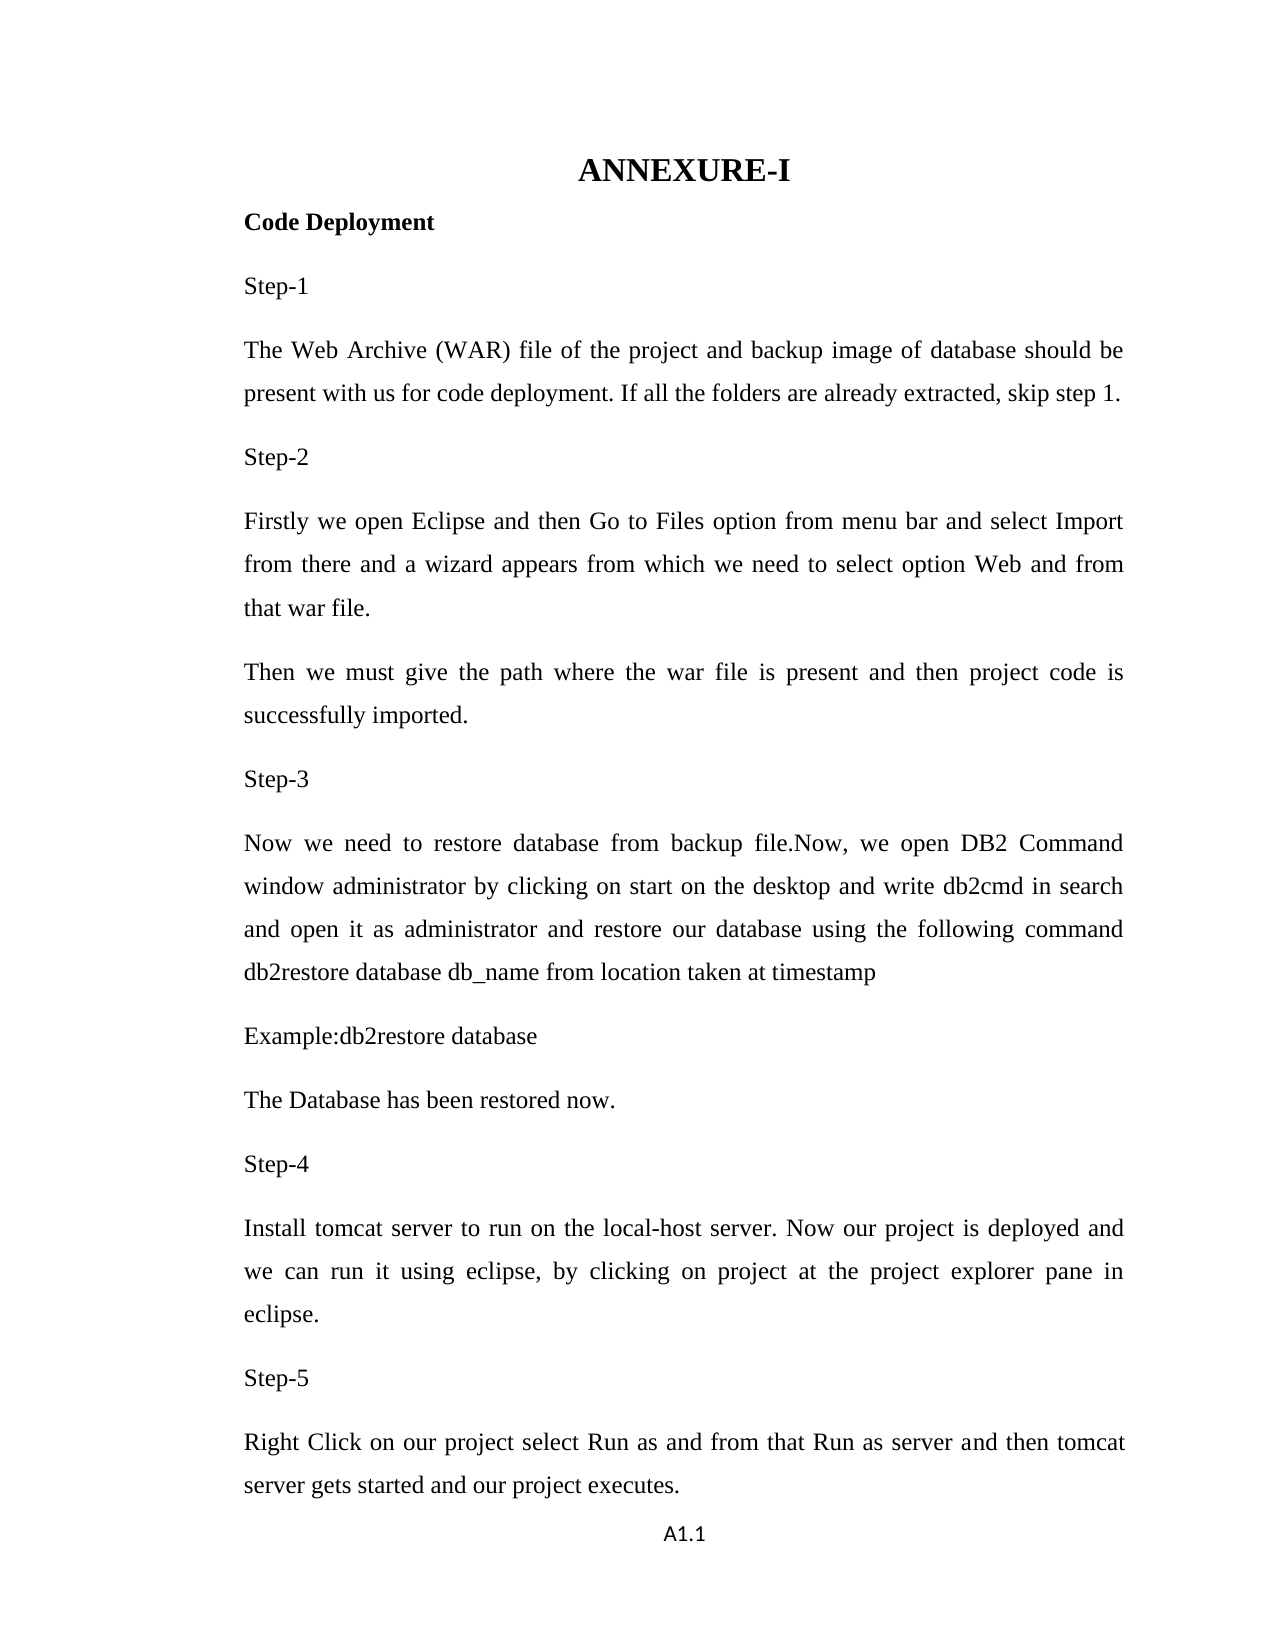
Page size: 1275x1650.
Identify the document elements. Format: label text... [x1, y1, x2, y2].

text Step-3 [244, 764, 1125, 792]
text Step-4 [244, 1149, 1125, 1178]
text ANNEXURE-I [244, 150, 1125, 188]
text Right Click on our project select Run as and from that Run as server and then tomcat server gets started and our project executes. [244, 1427, 1125, 1499]
text Step-1 [244, 271, 1125, 300]
text Install tomcat server to run on the local-host server. Now our project is deployed and we can run it using eclipse, by clicking on project at the project explorer pane in eclipse. [244, 1213, 1125, 1328]
text The Database has been restored now. [244, 1085, 1125, 1114]
text Step-5 [244, 1363, 1125, 1392]
text The Web Archive (WAR) file of the project and backup image of database should be present with us for code deployment. If all the folders are already extracted, skip step 1. [244, 335, 1125, 407]
text Step-2 [244, 442, 1125, 471]
text Now we need to restore database from backup file.Now, we open DB2 Command window administrator by clicking on start on the desktop and write db2cmd in search and open it as administrator and restore our database using the following command db2restore database db_name from location taken at timestamp [244, 828, 1125, 986]
text Then we must give the path where the war file is present and then project code is successfully imported. [244, 657, 1125, 728]
text Firstly we open Eclipse and then Go to Files option from menu bar and select Import from there and a wizard appears from which we need to select option Web and from that war file. [244, 506, 1125, 621]
text Code Deployment [244, 207, 1125, 236]
text Example:db2restore database [244, 1021, 1125, 1050]
